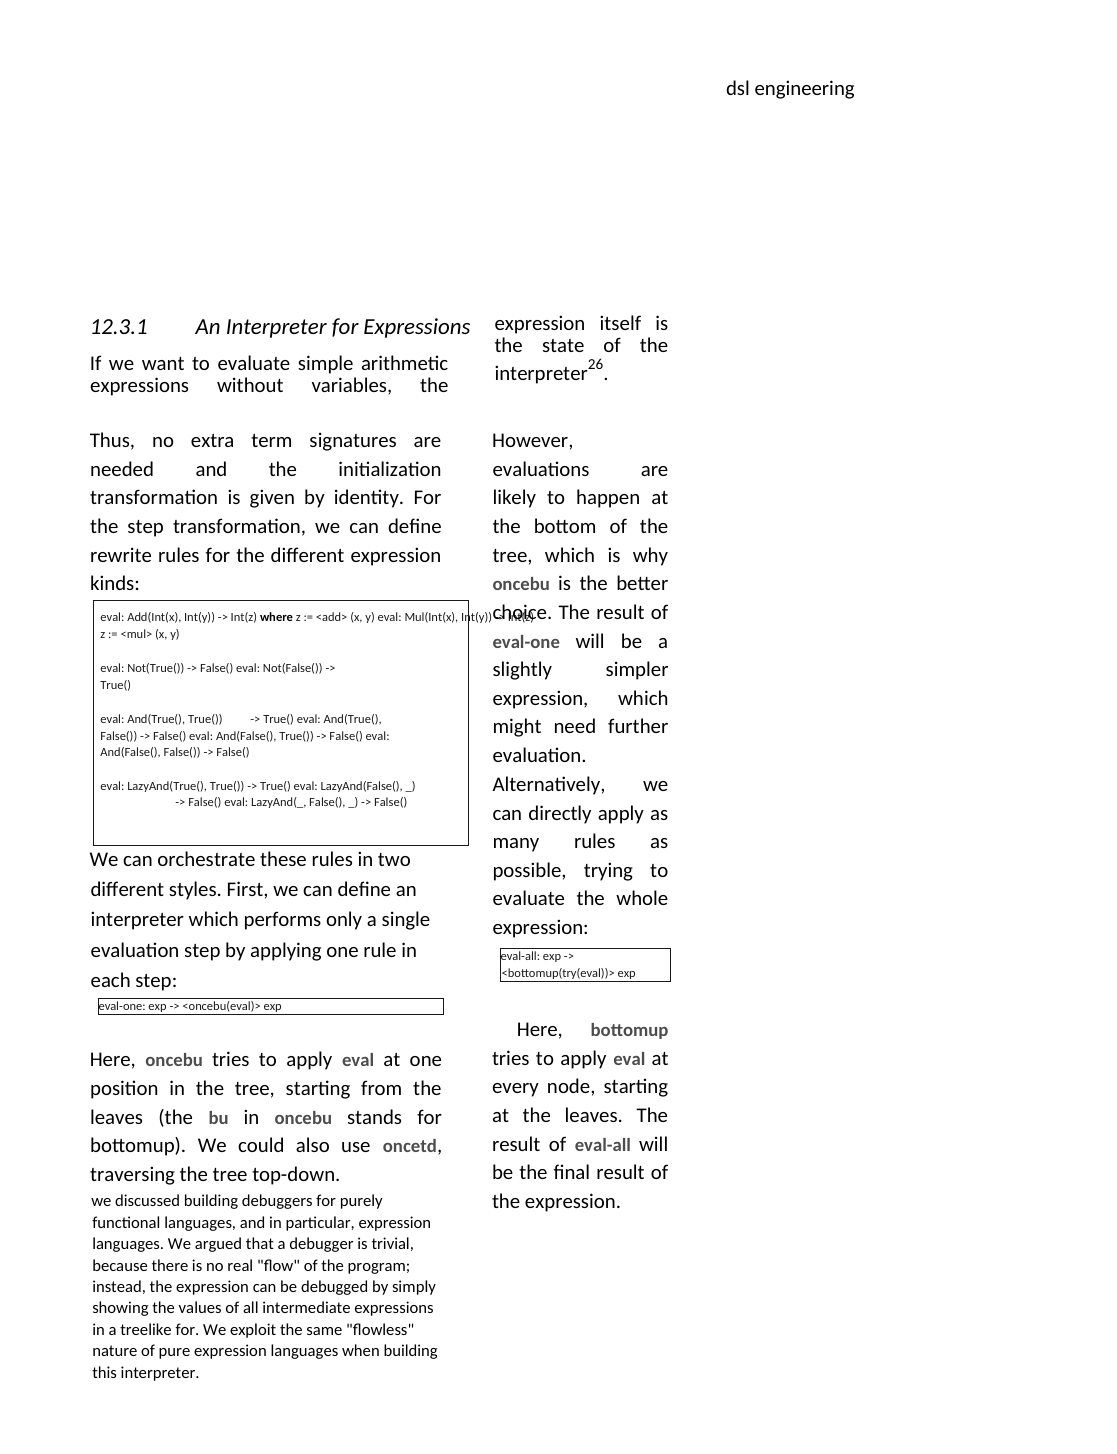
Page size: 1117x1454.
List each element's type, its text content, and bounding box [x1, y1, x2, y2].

text Here, bottomup tries to apply eval at every node, starting at the leaves. The result of eval-all will be the final result of the expression. [492, 1016, 668, 1213]
text Here, oncebu tries to apply eval at one position in the tree, starting from the leaves (the bu in oncebu stands for bottomup). We could also use oncetd, traversing the tree top-down. [89, 1047, 442, 1187]
table_header eval: Add(Int(x), Int(y)) -> Int(z) where z := <add> (x, y) eval: Mul(Int(x), Int(y)) -> Int(z) where z := <mul> (x, y) eval: Not(True()) -> False() eval: Not(False()) -> True() eval: And(True(), True()) -> True() eval: And(True(), False()) -> False() eval: And(False(), True()) -> False() eval: And(False(), False()) -> False() eval: LazyAnd(True(), True()) -> True() eval: LazyAnd(False(), _) -> False() eval: LazyAnd(_, False(), _) -> False() [94, 601, 468, 845]
text we discussed building debuggers for purely functional languages, and in particular, expression languages. We argued that a debugger is trivial, because there is no real "flow" of the program; instead, the expression can be debugged by simply showing the values of all intermediate expressions in a treelike for. We exploit the same "flowless" nature of pure expression languages when building this interpreter. [91, 1190, 442, 1382]
text We can orchestrate these rules in two different styles. First, we can define an interpreter which performs only a single evaluation step by applying one rule in each step: [89, 846, 443, 992]
text Thus, no extra term signatures are needed and the initialization transformation is given by identity. For the step transformation, we can define rewrite rules for the different expression kinds: [89, 427, 442, 596]
text If we want to evaluate simple arithmetic expressions without variables, the expression itself is the state of the interpreter26. [89, 352, 449, 398]
subtitle 12.3.1 An Interpreter for Expressions [89, 312, 450, 340]
text eval-all: exp -> <bottomup(try(eval))> exp [501, 949, 670, 981]
text However, evaluations are likely to happen at the bottom of the tree, which is why oncebu is the better choice. The result of eval-one will be a slightly simpler expression, which might need further evaluation. Alternatively, we can directly apply as many rules as possible, trying to evaluate the whole expression: [492, 427, 668, 940]
text eval-one: exp -> <oncebu(eval)> exp [99, 999, 443, 1014]
text If we want to evaluate simple arithmetic expressions without variables, the expression itself is the state of the interpreter26. [494, 312, 668, 387]
